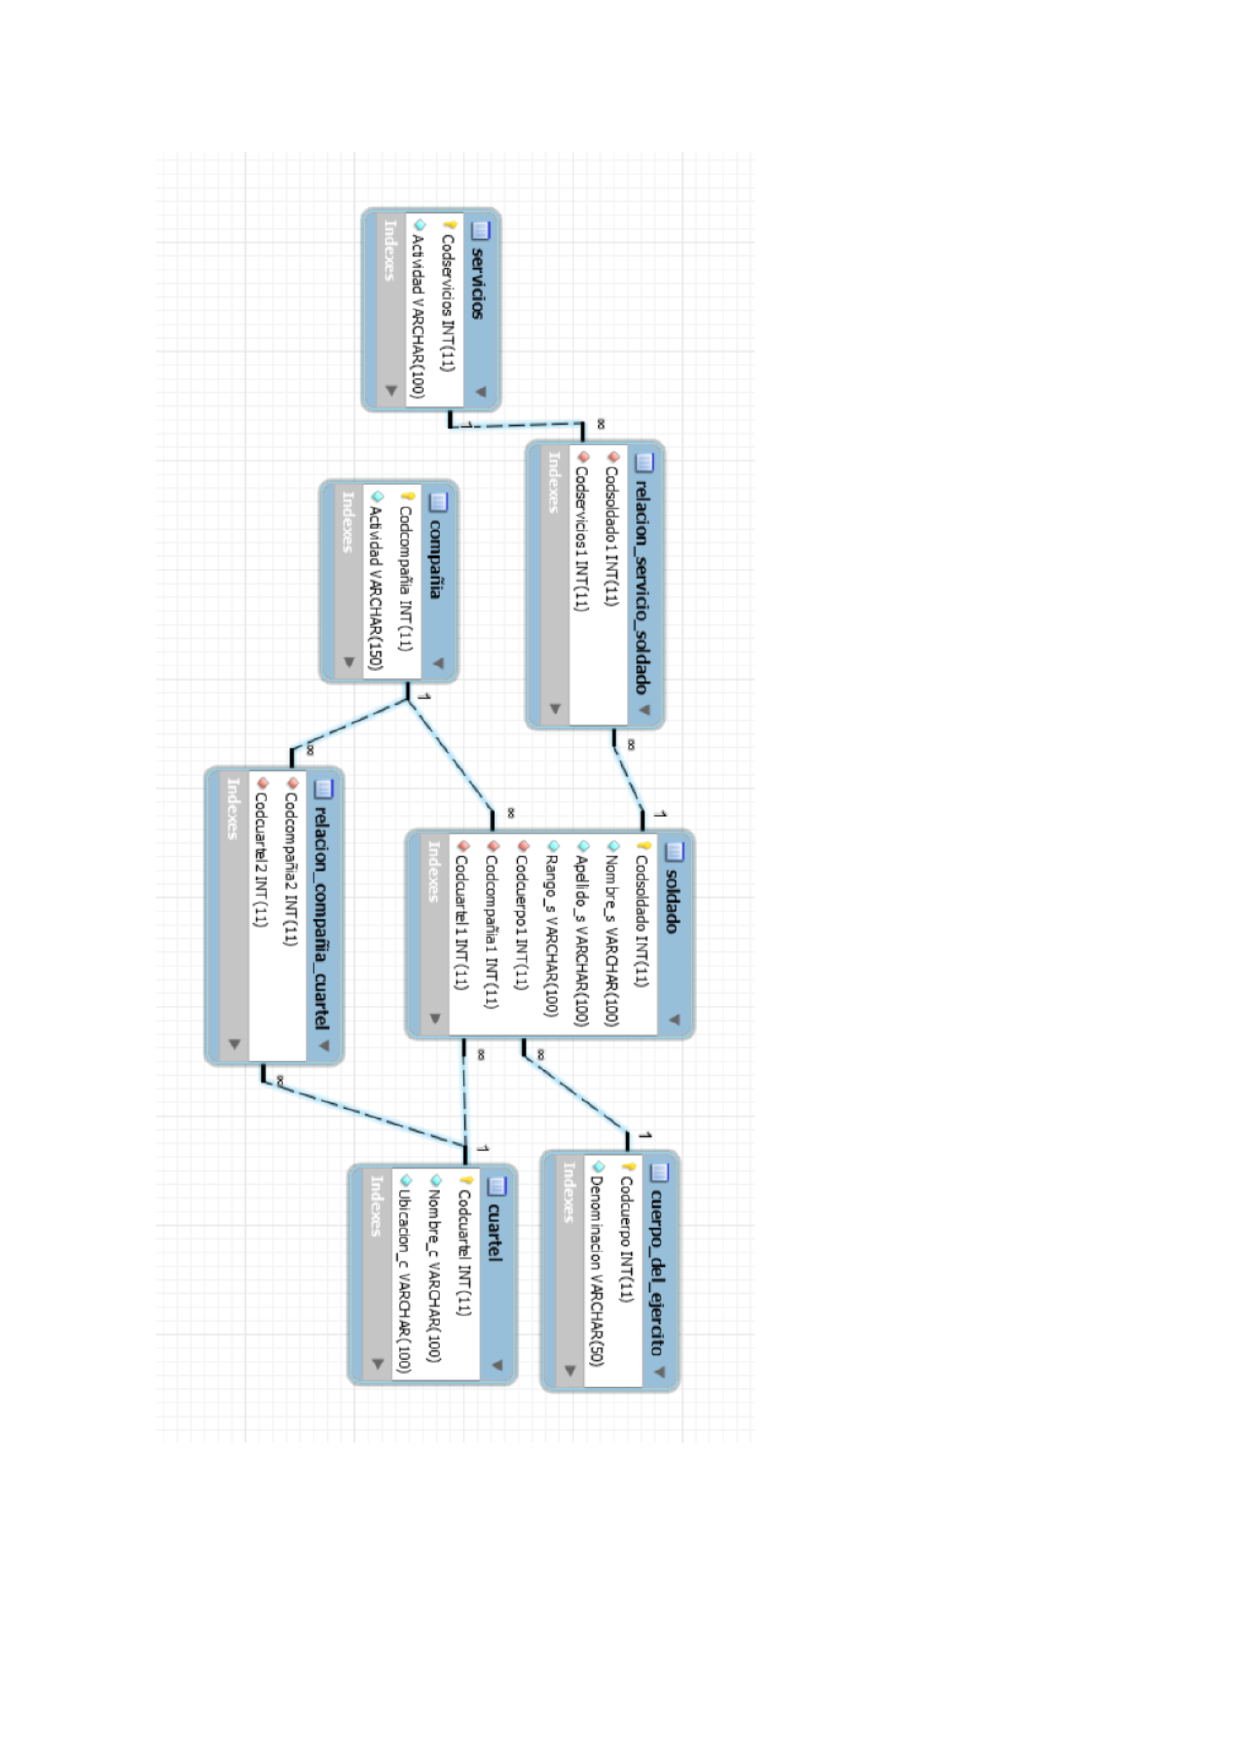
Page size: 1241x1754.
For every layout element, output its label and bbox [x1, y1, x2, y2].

picture [149, 153, 755, 1449]
